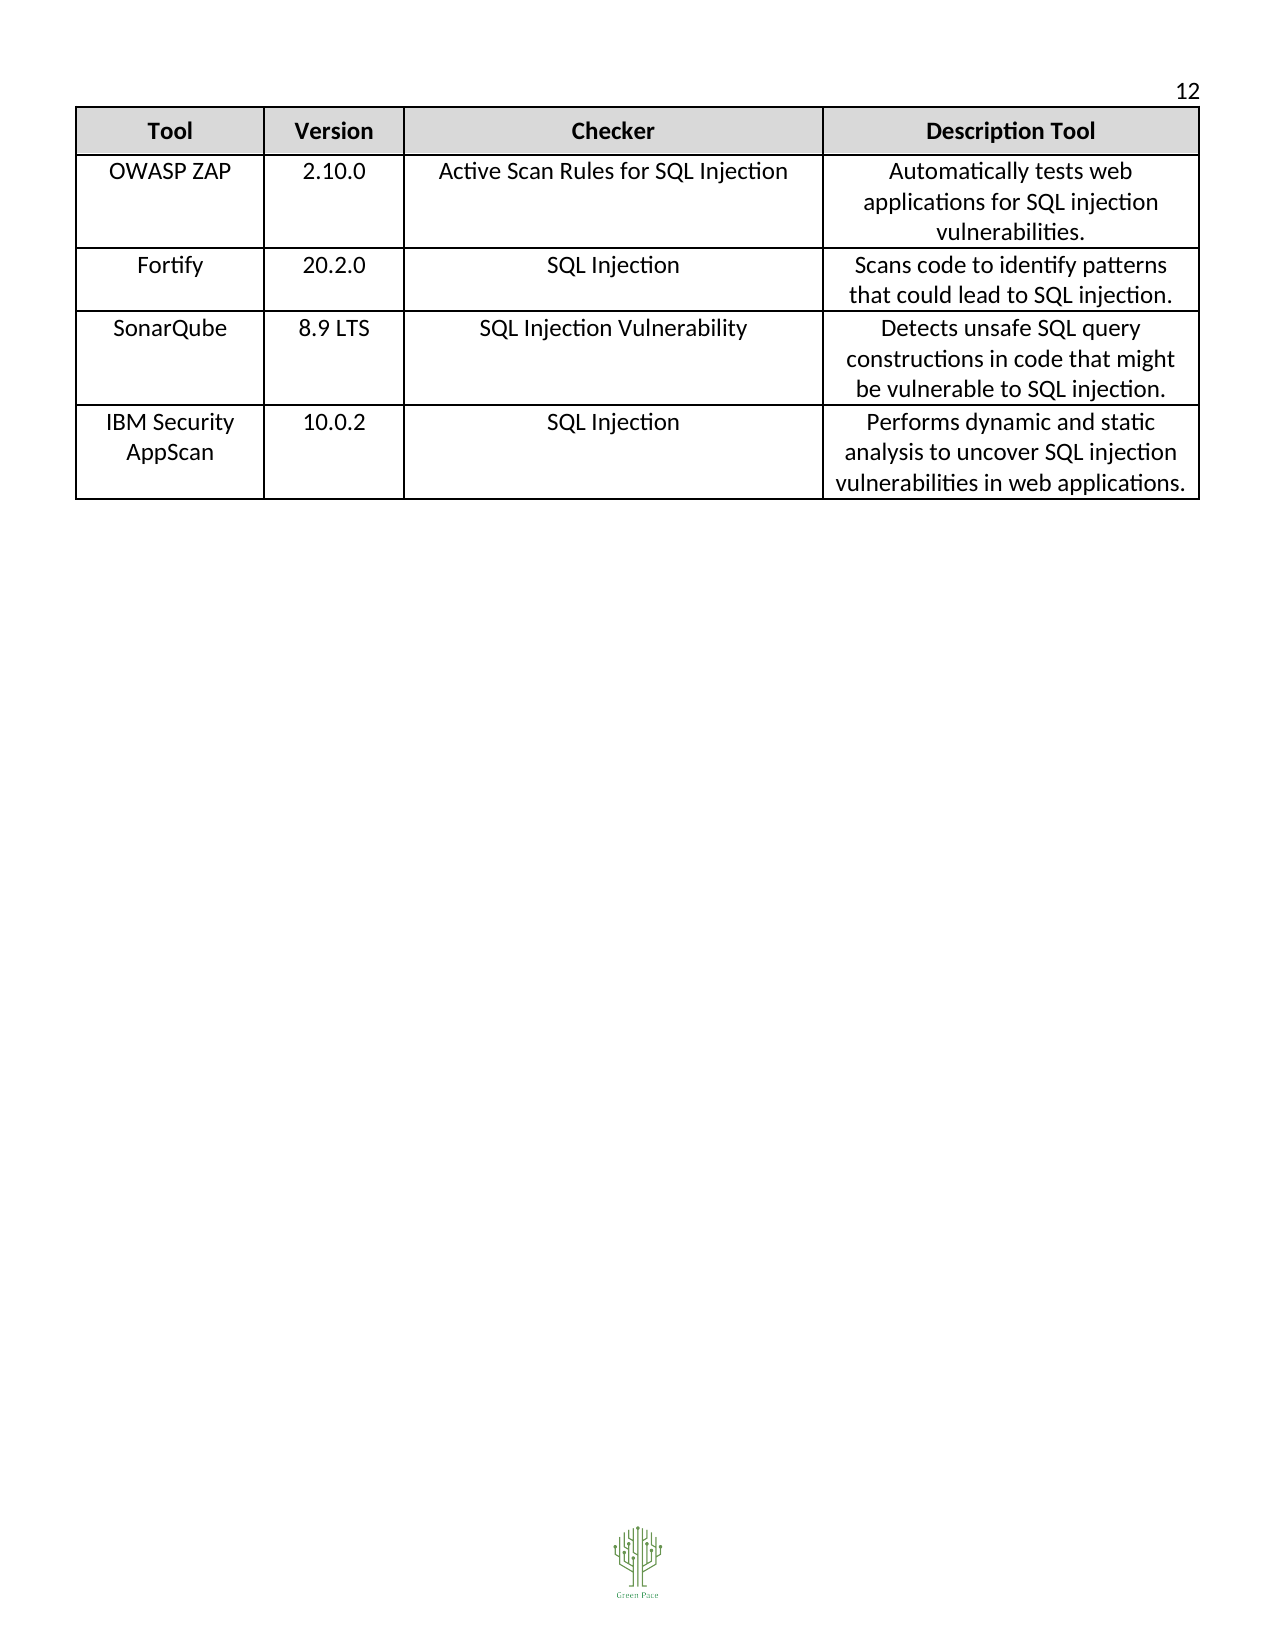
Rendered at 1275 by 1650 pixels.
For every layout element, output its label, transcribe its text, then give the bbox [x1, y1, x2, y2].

table_header Tool [77, 108, 263, 153]
table_cell SQL Injection [405, 249, 822, 310]
table_cell IBM Security AppScan [77, 406, 263, 497]
table_cell SonarQube [77, 312, 263, 404]
table_cell Scans code to identify patterns that could lead to SQL injection. [824, 249, 1198, 310]
table_cell SQL Injection [405, 406, 822, 497]
table_cell OWASP ZAP [77, 156, 263, 247]
table_cell Detects unsafe SQL query constructions in code that might be vulnerable to SQL injection. [824, 312, 1198, 404]
table_cell SQL Injection Vulnerability [405, 312, 822, 404]
table_cell 20.2.0 [265, 249, 403, 310]
table_cell Fortify [77, 249, 263, 310]
table_cell Active Scan Rules for SQL Injection [405, 156, 822, 247]
table_header Version [265, 108, 403, 153]
picture [605, 1521, 670, 1606]
table_cell Automatically tests web applications for SQL injection vulnerabilities. [824, 156, 1198, 247]
table_header Description Tool [824, 108, 1198, 153]
table_cell 10.0.2 [265, 406, 403, 497]
table_cell Performs dynamic and static analysis to uncover SQL injection vulnerabilities in web applications. [824, 406, 1198, 497]
table_cell 2.10.0 [265, 156, 403, 247]
table_header Checker [405, 108, 822, 153]
table_cell 8.9 LTS [265, 312, 403, 404]
